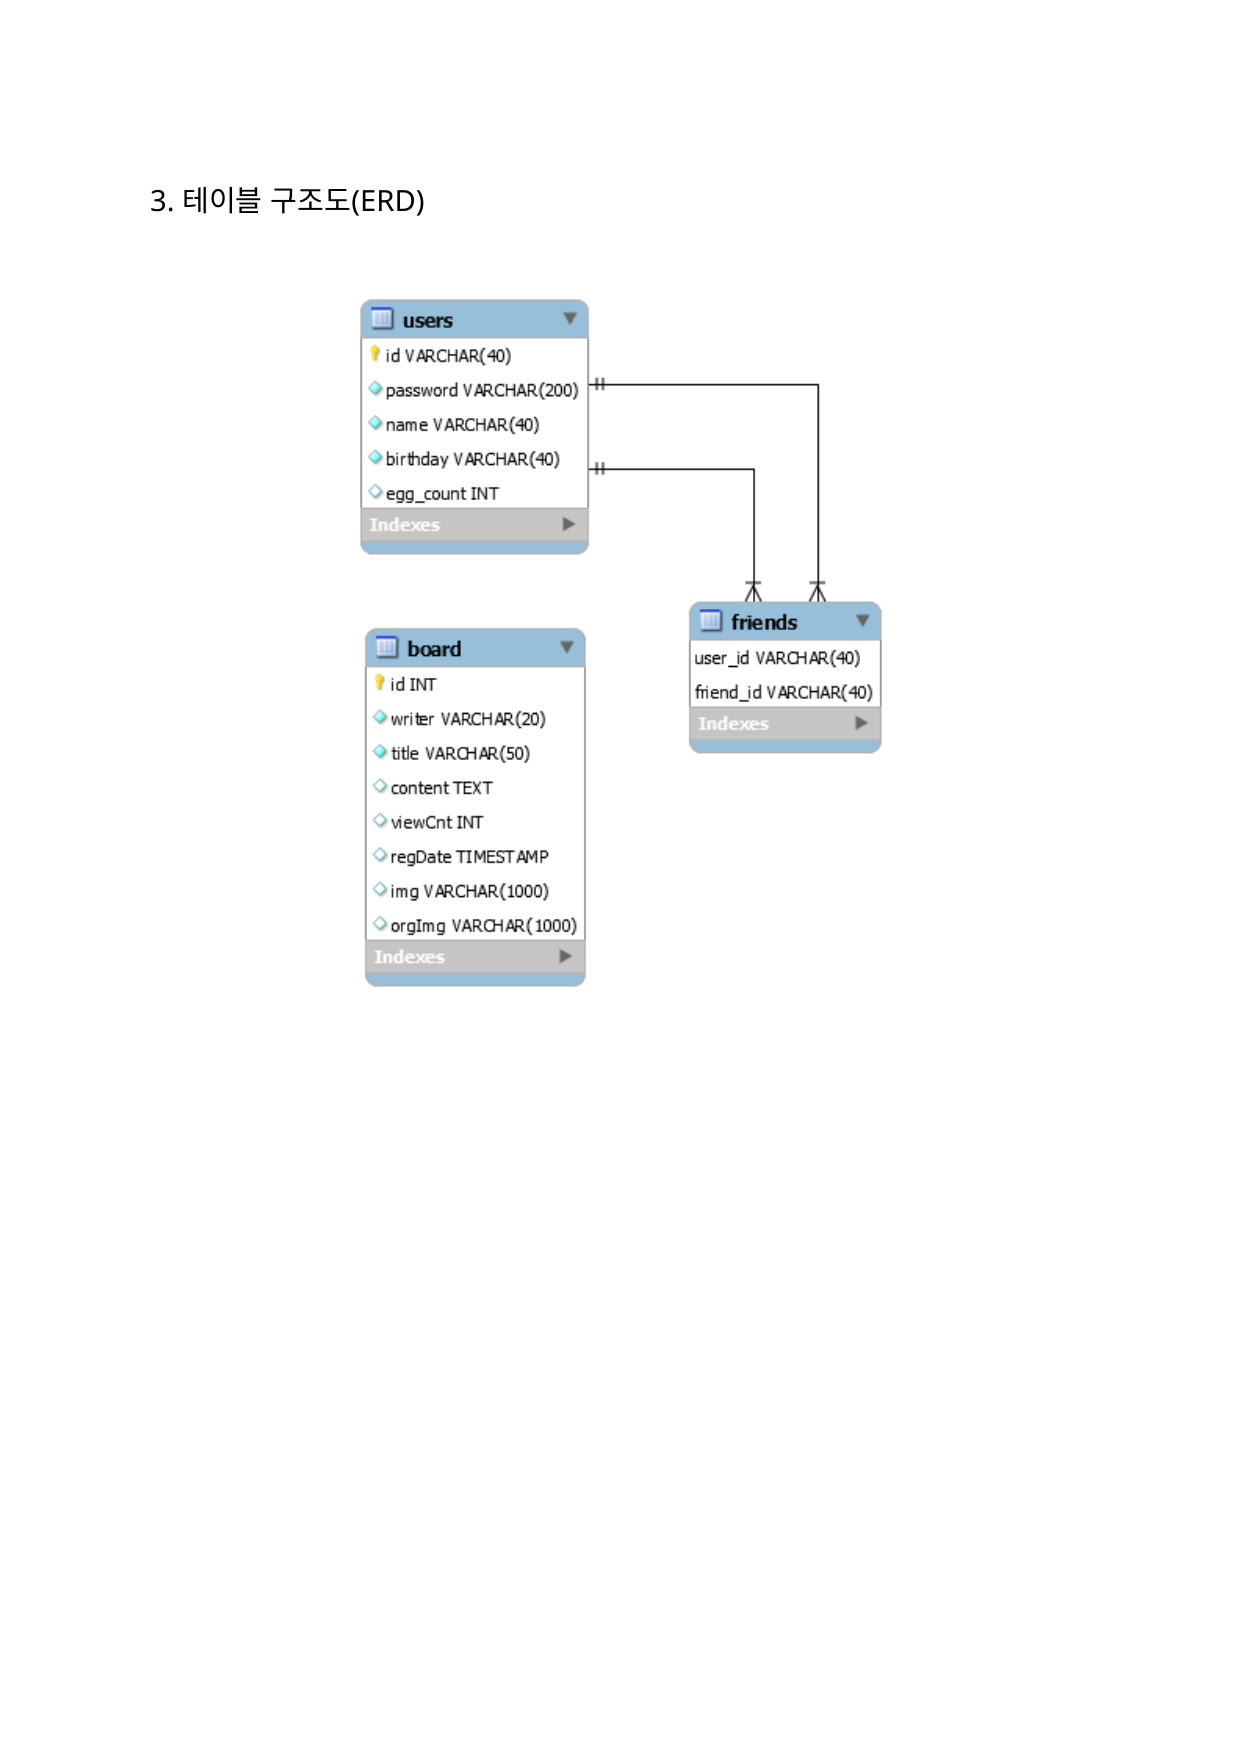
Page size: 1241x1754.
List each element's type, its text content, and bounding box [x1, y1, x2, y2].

subtitle 3. 테이블 구조도(ERD) [150, 177, 1090, 219]
picture [345, 284, 895, 1001]
